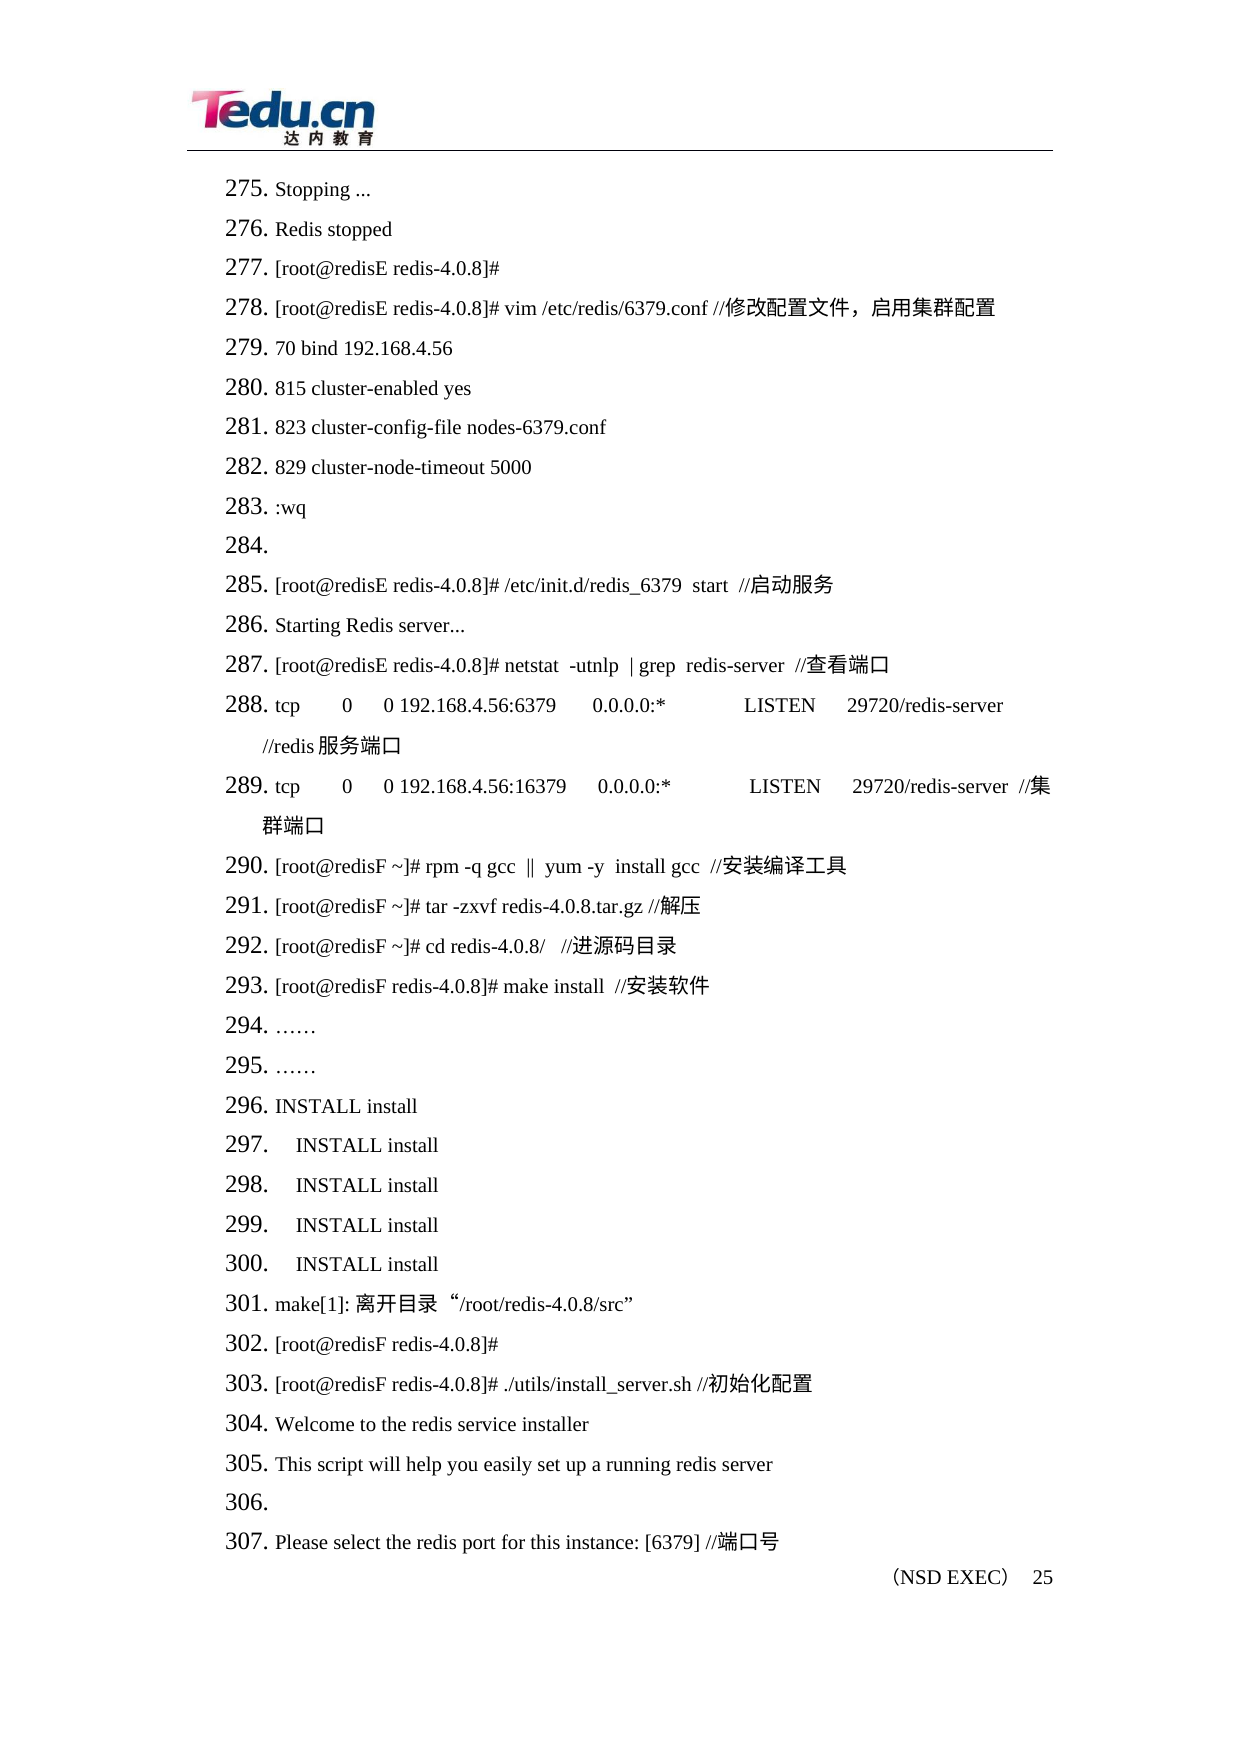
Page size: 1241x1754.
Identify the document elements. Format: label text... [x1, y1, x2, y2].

list …… [225, 1047, 1053, 1081]
list INSTALL install [225, 1206, 1053, 1240]
list tcp 0 0 192.168.4.56:6379 0.0.0.0:* LISTEN 29720/redis-server //redis服务端口 [225, 686, 1053, 761]
list [root@redisE redis-4.0.8]# /etc/init.d/redis_6379 start //启动服务 [225, 567, 1053, 601]
list INSTALL install [225, 1246, 1053, 1280]
list [root@redisF ~]# cd redis-4.0.8/ //进源码目录 [225, 928, 1053, 962]
list [root@redisE redis-4.0.8]# netstat -utnlp | grep redis-server //查看端口 [225, 646, 1053, 680]
list 70 bind 192.168.4.56 [225, 329, 1053, 363]
picture [187, 88, 379, 148]
list [root@redisF redis-4.0.8]# ./utils/install_server.sh //初始化配置 [225, 1365, 1053, 1399]
list …… [225, 1008, 1053, 1042]
list [root@redisF redis-4.0.8]# make install //安装软件 [225, 968, 1053, 1002]
list This script will help you easily set up a running redis server [225, 1445, 1053, 1479]
list :wq [225, 488, 1053, 522]
list Please select the redis port for this instance: [6379] //端口号 [225, 1523, 1053, 1557]
list [root@redisE redis-4.0.8]# vim /etc/redis/6379.conf //修改配置文件，启用集群配置 [225, 289, 1053, 323]
list INSTALL install [225, 1167, 1053, 1201]
list Redis stopped [225, 210, 1053, 244]
list INSTALL install [225, 1127, 1053, 1161]
list 815 cluster-enabled yes [225, 369, 1053, 403]
list tcp 0 0 192.168.4.56:16379 0.0.0.0:* LISTEN 29720/redis-server //集群端口 [225, 767, 1053, 842]
list INSTALL install [225, 1087, 1053, 1121]
list [root@redisE redis-4.0.8]# [225, 250, 1053, 284]
list 823 cluster-config-file nodes-6379.conf [225, 409, 1053, 443]
list [root@redisF ~]# tar -zxvf redis-4.0.8.tar.gz //解压 [225, 888, 1053, 922]
list [root@redisF ~]# rpm -q gcc || yum -y install gcc //安装编译工具 [225, 848, 1053, 882]
list Stopping ... [225, 170, 1053, 204]
list Welcome to the redis service installer [225, 1405, 1053, 1439]
list 829 cluster-node-timeout 5000 [225, 448, 1053, 482]
list Starting Redis server... [225, 607, 1053, 641]
list [root@redisF redis-4.0.8]# [225, 1326, 1053, 1359]
list make[1]: 离开目录“/root/redis-4.0.8/src” [225, 1286, 1053, 1319]
